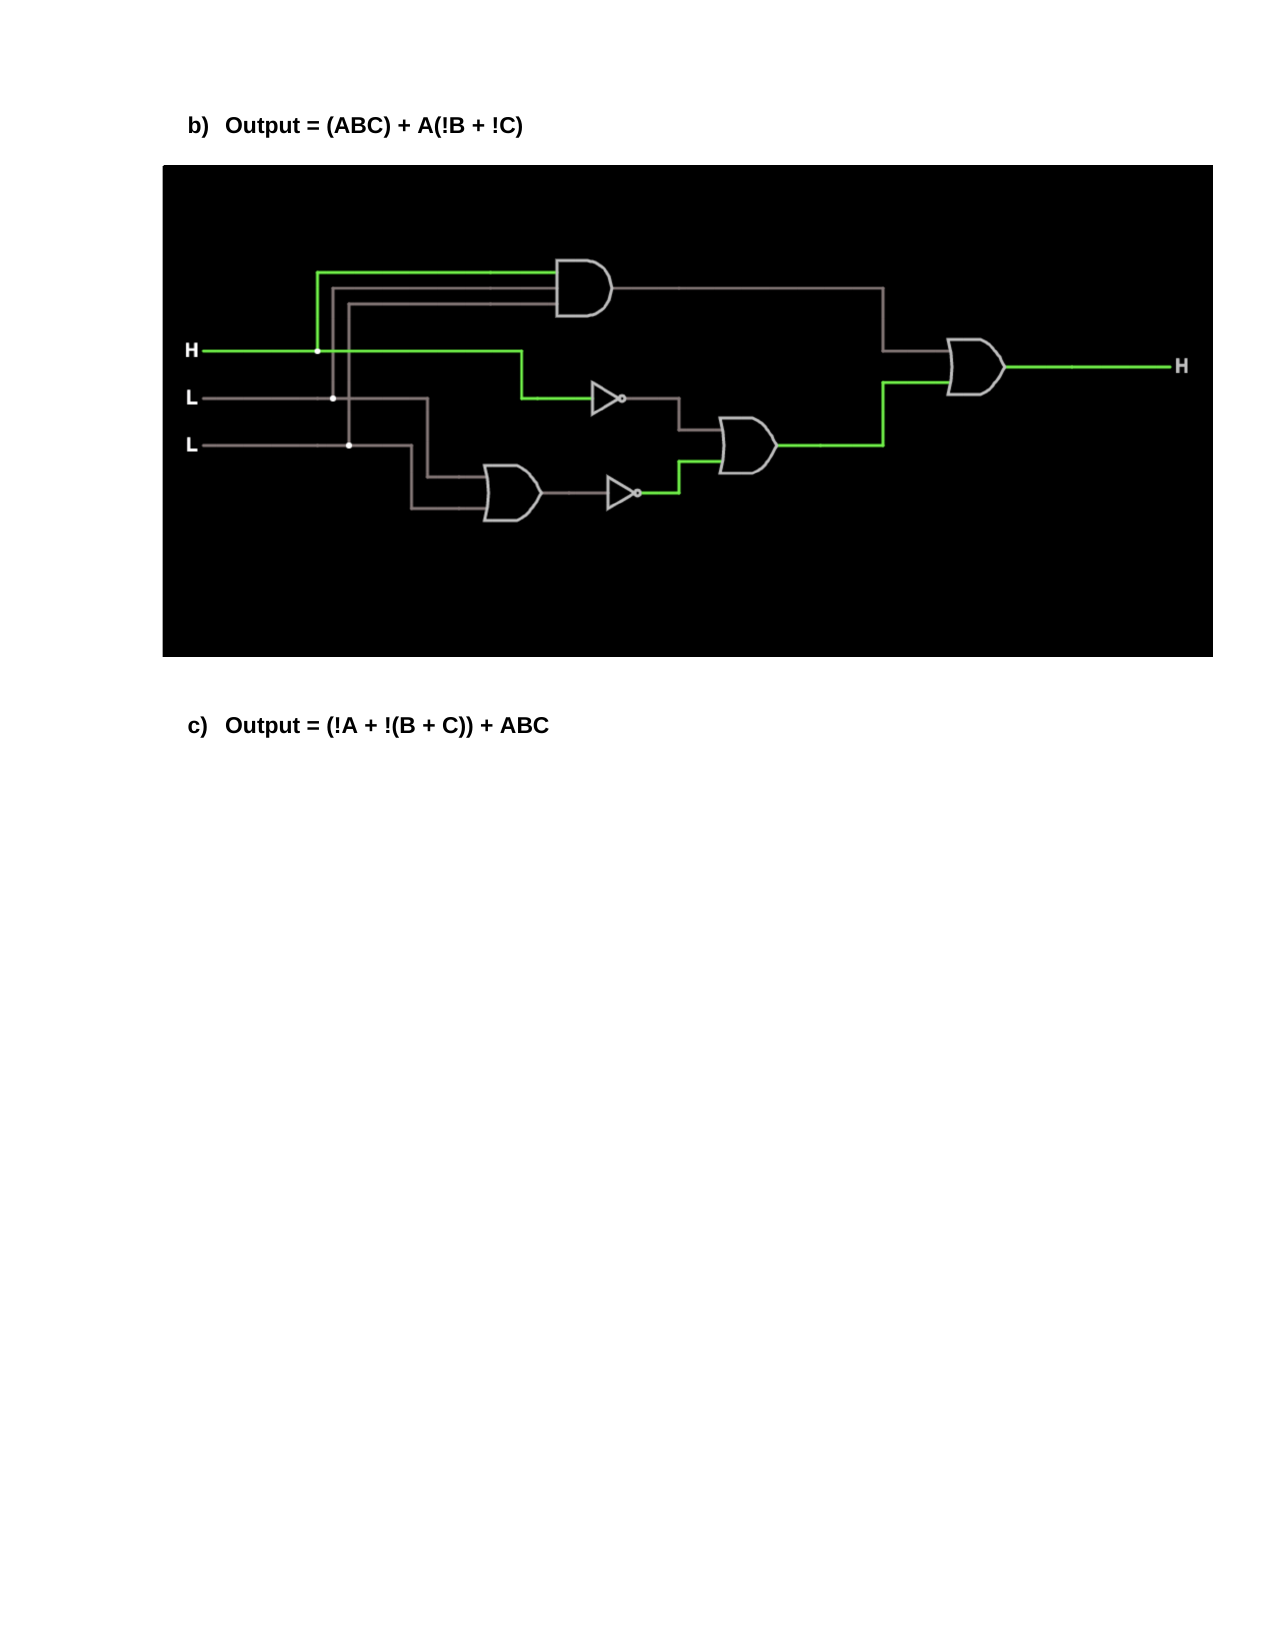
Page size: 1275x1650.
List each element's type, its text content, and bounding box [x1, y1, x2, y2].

list Output = (ABC) + A(!B + !C) [187, 112, 1162, 139]
picture [161, 165, 1213, 657]
list Output = (!A + !(B + C)) + ABC [187, 657, 1162, 738]
